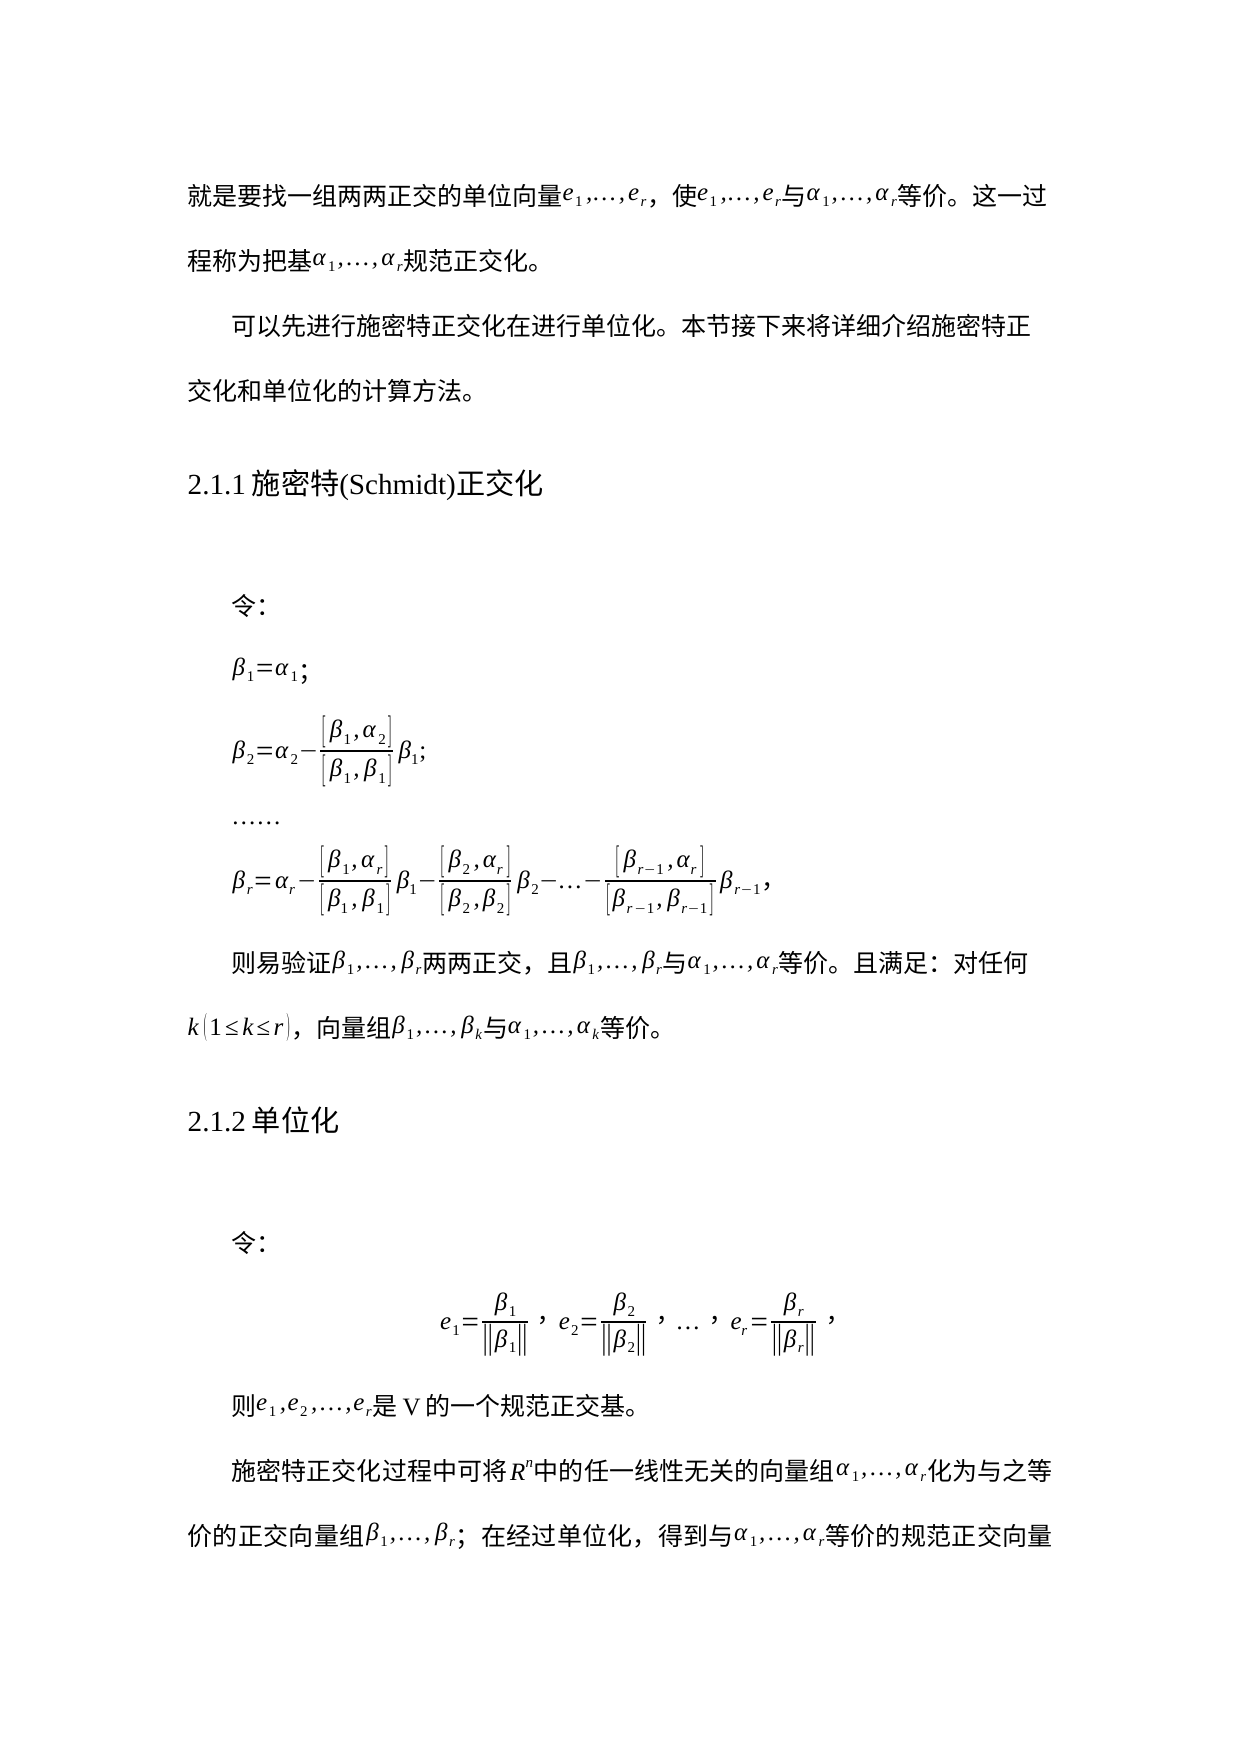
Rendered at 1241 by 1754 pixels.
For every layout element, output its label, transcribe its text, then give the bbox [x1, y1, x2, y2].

text …… [187, 799, 1053, 832]
text 则是V的一个规范正交基。 [187, 1372, 1053, 1437]
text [187, 162, 1053, 292]
text ; [187, 702, 1053, 799]
text 则易验证两两正交，且与等价。且满足：对任何，向量组与等价。 [187, 929, 1053, 1059]
text 可以先进行施密特正交化在进行单位化。本节接下来将详细介绍施密特正交化和单位化的计算方法。 [187, 292, 1053, 422]
subtitle 2.1.2单位化 [187, 1087, 1053, 1152]
text 令： [187, 572, 1053, 637]
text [187, 1437, 1053, 1567]
text ； [187, 637, 1053, 702]
text 令： [187, 1209, 1053, 1274]
subtitle 2.1.1施密特(Schmidt)正交化 [187, 449, 1053, 514]
text ， [187, 832, 1053, 929]
